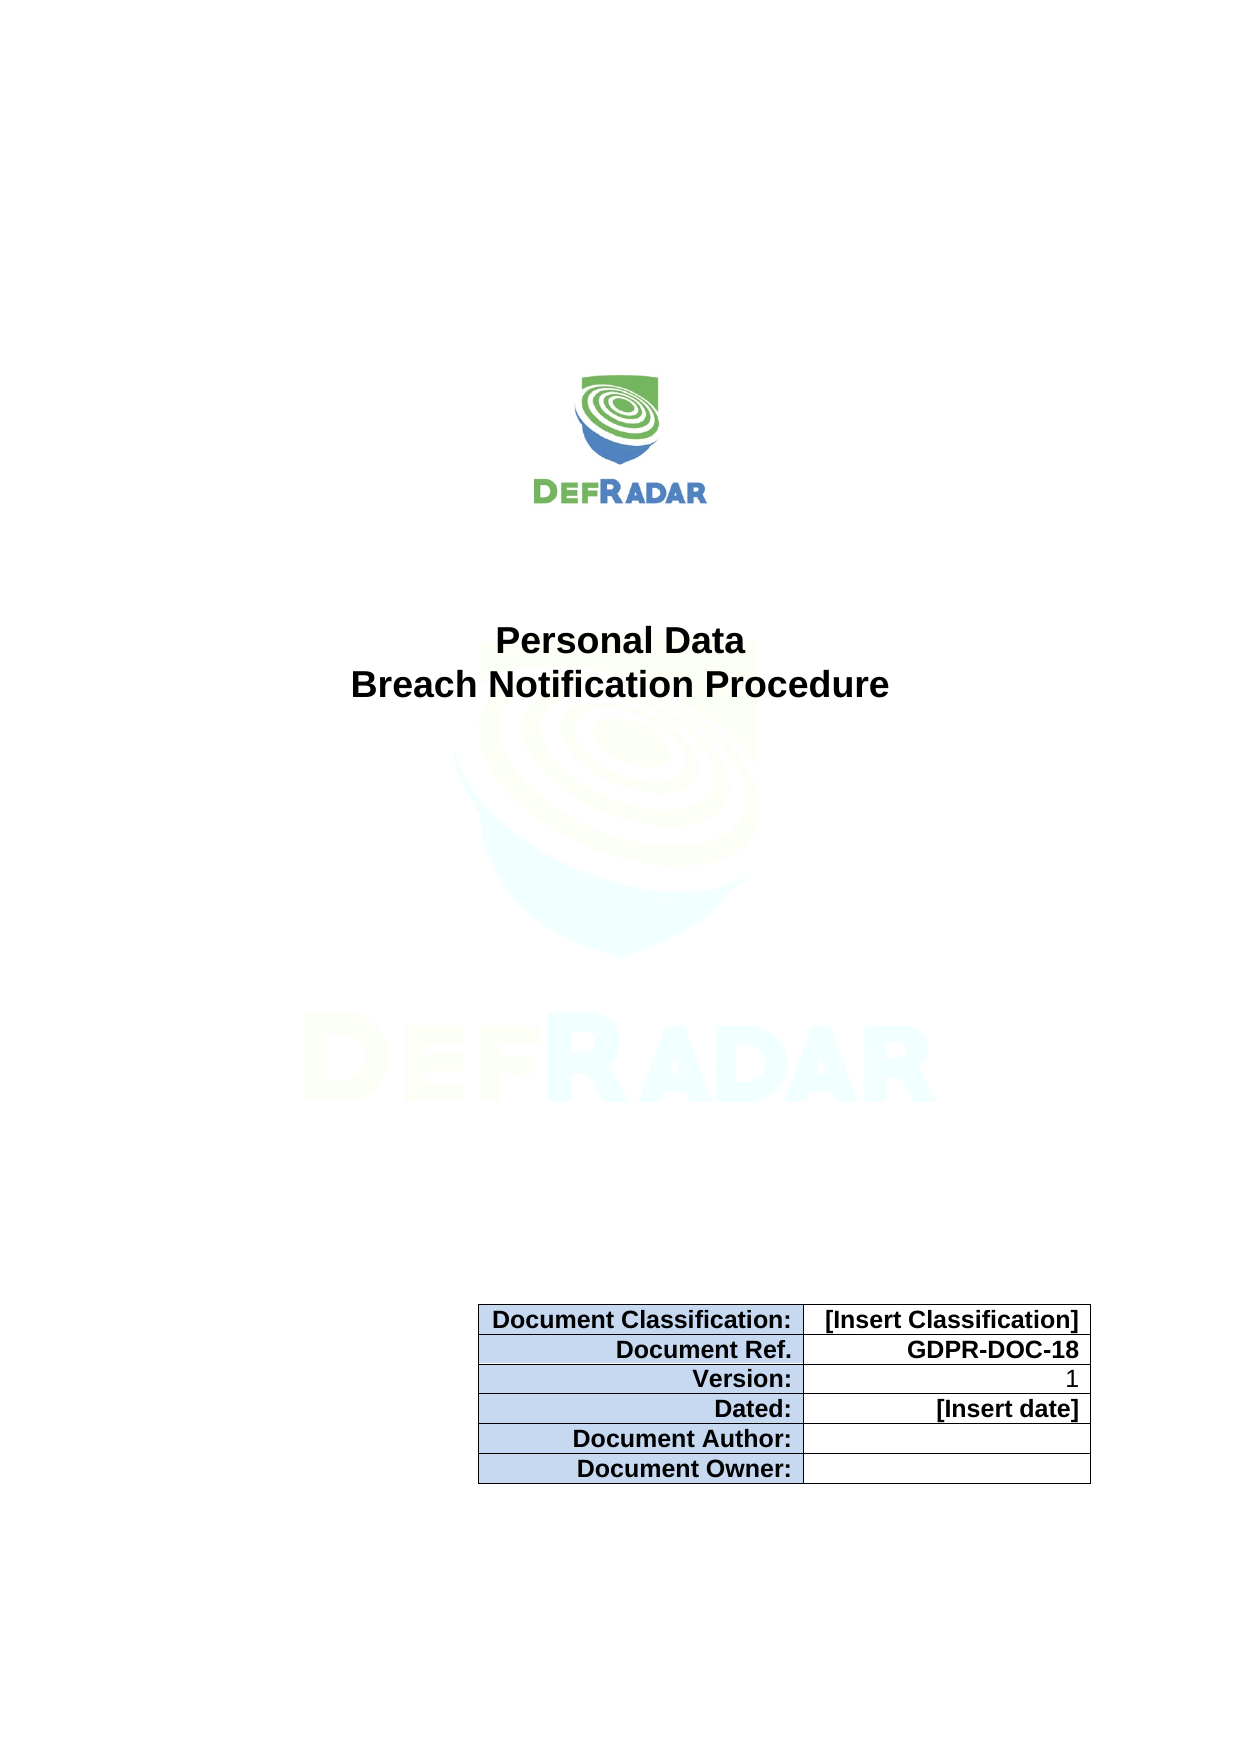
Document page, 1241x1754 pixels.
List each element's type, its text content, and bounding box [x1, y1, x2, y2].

table_header [Insert Classification] [804, 1305, 1090, 1334]
text Personal Data [150, 619, 1090, 662]
text Breach Notification Procedure [150, 662, 1090, 705]
table_header Document Classification: [479, 1305, 803, 1334]
table_cell Document Owner: [479, 1454, 803, 1483]
table_cell [804, 1424, 1090, 1453]
table_cell GDPR-DOC-18 [804, 1335, 1090, 1363]
picture [492, 350, 749, 533]
table_cell [804, 1454, 1090, 1483]
table_cell Document Ref. [479, 1335, 803, 1363]
table_cell Version: [479, 1365, 803, 1393]
table_cell Dated: [479, 1394, 803, 1423]
table_cell Document Author: [479, 1424, 803, 1453]
